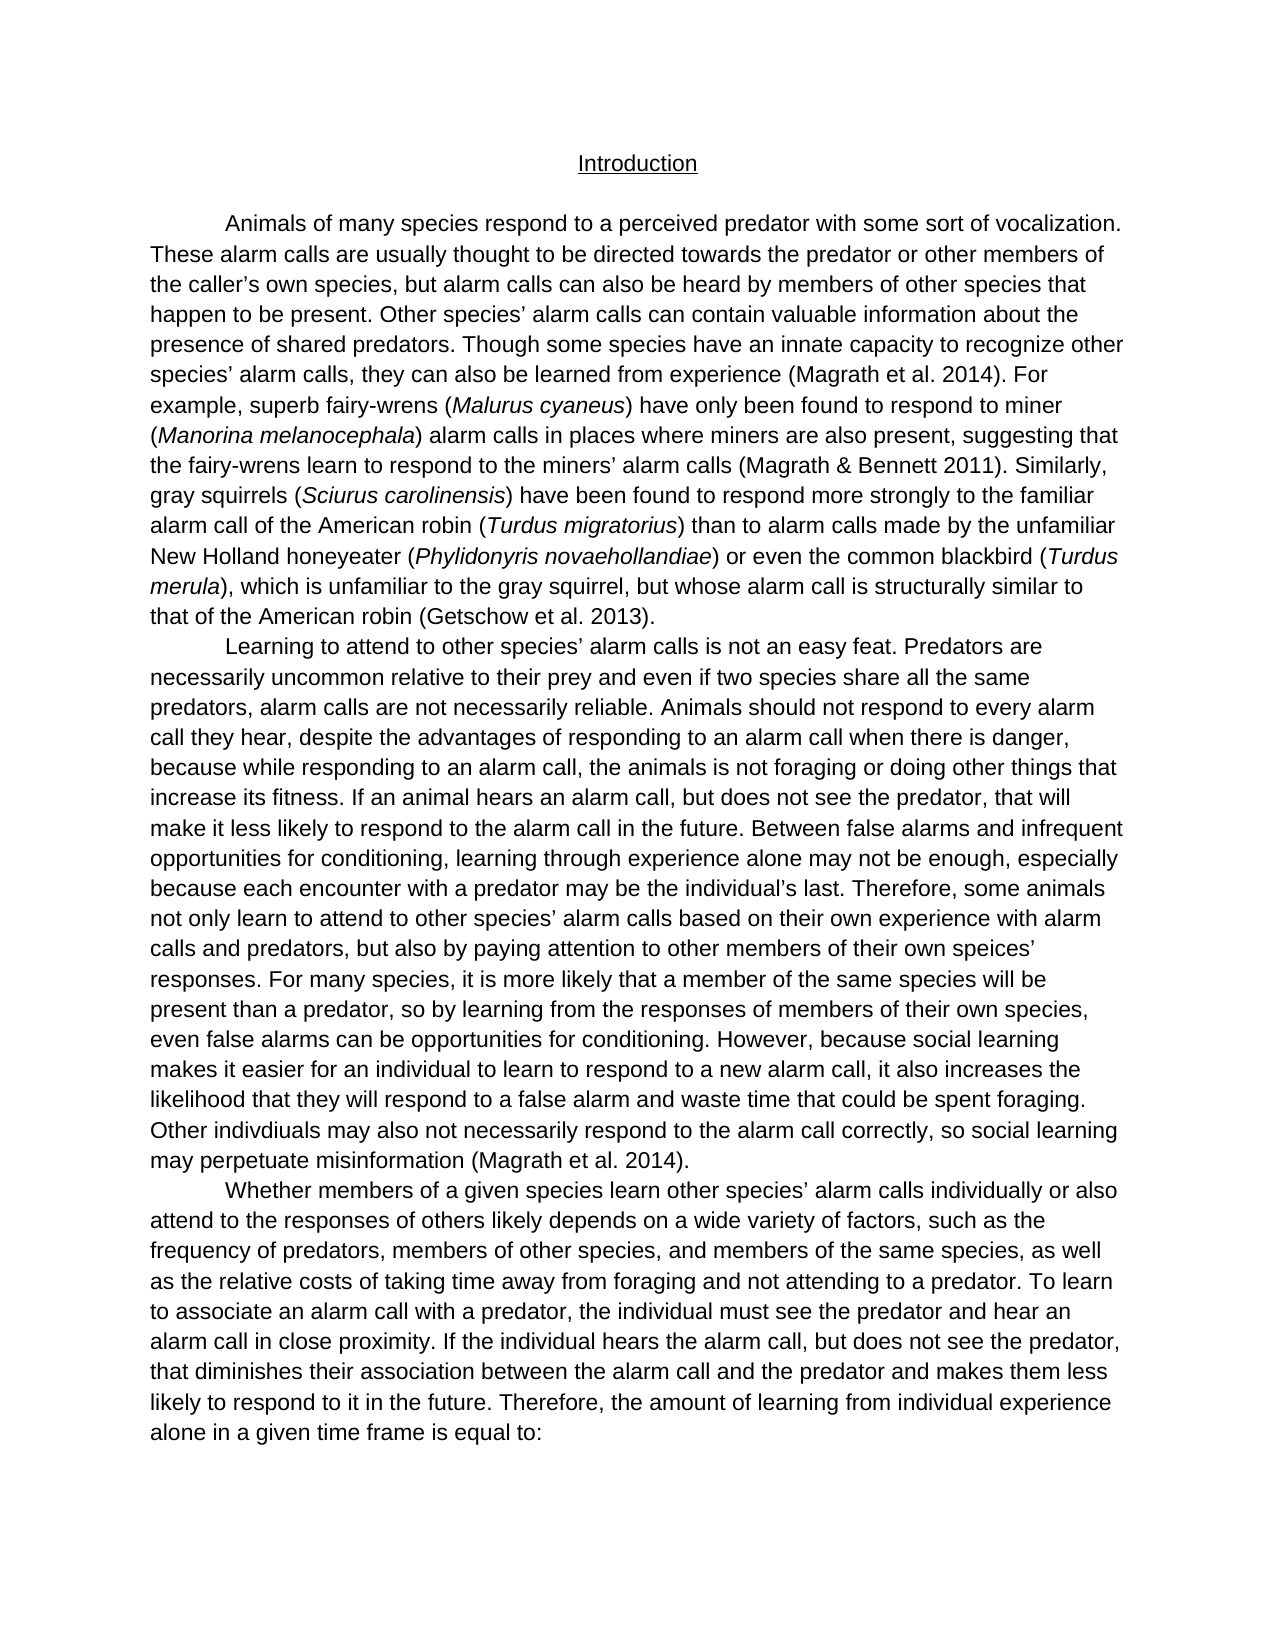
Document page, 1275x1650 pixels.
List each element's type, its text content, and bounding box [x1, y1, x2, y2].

text Learning to attend to other species’ alarm calls is not an easy feat. Predators are necessarily uncommon relative to their prey and even if two species share all the same predators, alarm calls are not necessarily reliable. Animals should not respond to every alarm call they hear, despite the advantages of responding to an alarm call when there is danger, because while responding to an alarm call, the animals is not foraging or doing other things that increase its fitness. If an animal hears an alarm call, but does not see the predator, that will make it less likely to respond to the alarm call in the future. Between false alarms and infrequent opportunities for conditioning, learning through experience alone may not be enough, especially because each encounter with a predator may be the individual’s last. Therefore, some animals not only learn to attend to other species’ alarm calls based on their own experience with alarm calls and predators, but also by paying attention to other members of their own speices’ responses. For many species, it is more likely that a member of the same species will be present than a predator, so by learning from the responses of members of their own species, even false alarms can be opportunities for conditioning. However, because social learning makes it easier for an individual to learn to respond to a new alarm call, it also increases the likelihood that they will respond to a false alarm and waste time that could be spent foraging. Other indivdiuals may also not necessarily respond to the alarm call correctly, so social learning may perpetuate misinformation (Magrath et al. 2014). [150, 633, 1125, 1173]
text Animals of many species respond to a perceived predator with some sort of vocalization. These alarm calls are usually thought to be directed towards the predator or other members of the caller’s own species, but alarm calls can also be heard by members of other species that happen to be present. Other species’ alarm calls can contain valuable information about the presence of shared predators. Though some species have an innate capacity to recognize other species’ alarm calls, they can also be learned from experience (Magrath et al. 2014). For example, superb fairy-wrens (Malurus cyaneus) have only been found to respond to miner (Manorina melanocephala) alarm calls in places where miners are also present, suggesting that the fairy-wrens learn to respond to the miners’ alarm calls (Magrath & Bennett 2011). Similarly, gray squirrels (Sciurus carolinensis) have been found to respond more strongly to the familiar alarm call of the American robin (Turdus migratorius) than to alarm calls made by the unfamiliar New Holland honeyeater (Phylidonyris novaehollandiae) or even the common blackbird (Turdus merula), which is unfamiliar to the gray squirrel, but whose alarm call is structurally similar to that of the American robin (Getschow et al. 2013). [150, 210, 1125, 629]
text Whether members of a given species learn other species’ alarm calls individually or also attend to the responses of others likely depends on a wide variety of factors, such as the frequency of predators, members of other species, and members of the same species, as well as the relative costs of taking time away from foraging and not attending to a predator. To learn to associate an alarm call with a predator, the individual must see the predator and hear an alarm call in close proximity. If the individual hears the alarm call, but does not see the predator, that diminishes their association between the alarm call and the predator and makes them less likely to respond to it in the future. Therefore, the amount of learning from individual experience alone in a given time frame is equal to: [150, 1177, 1125, 1445]
text Introduction [150, 150, 1125, 176]
